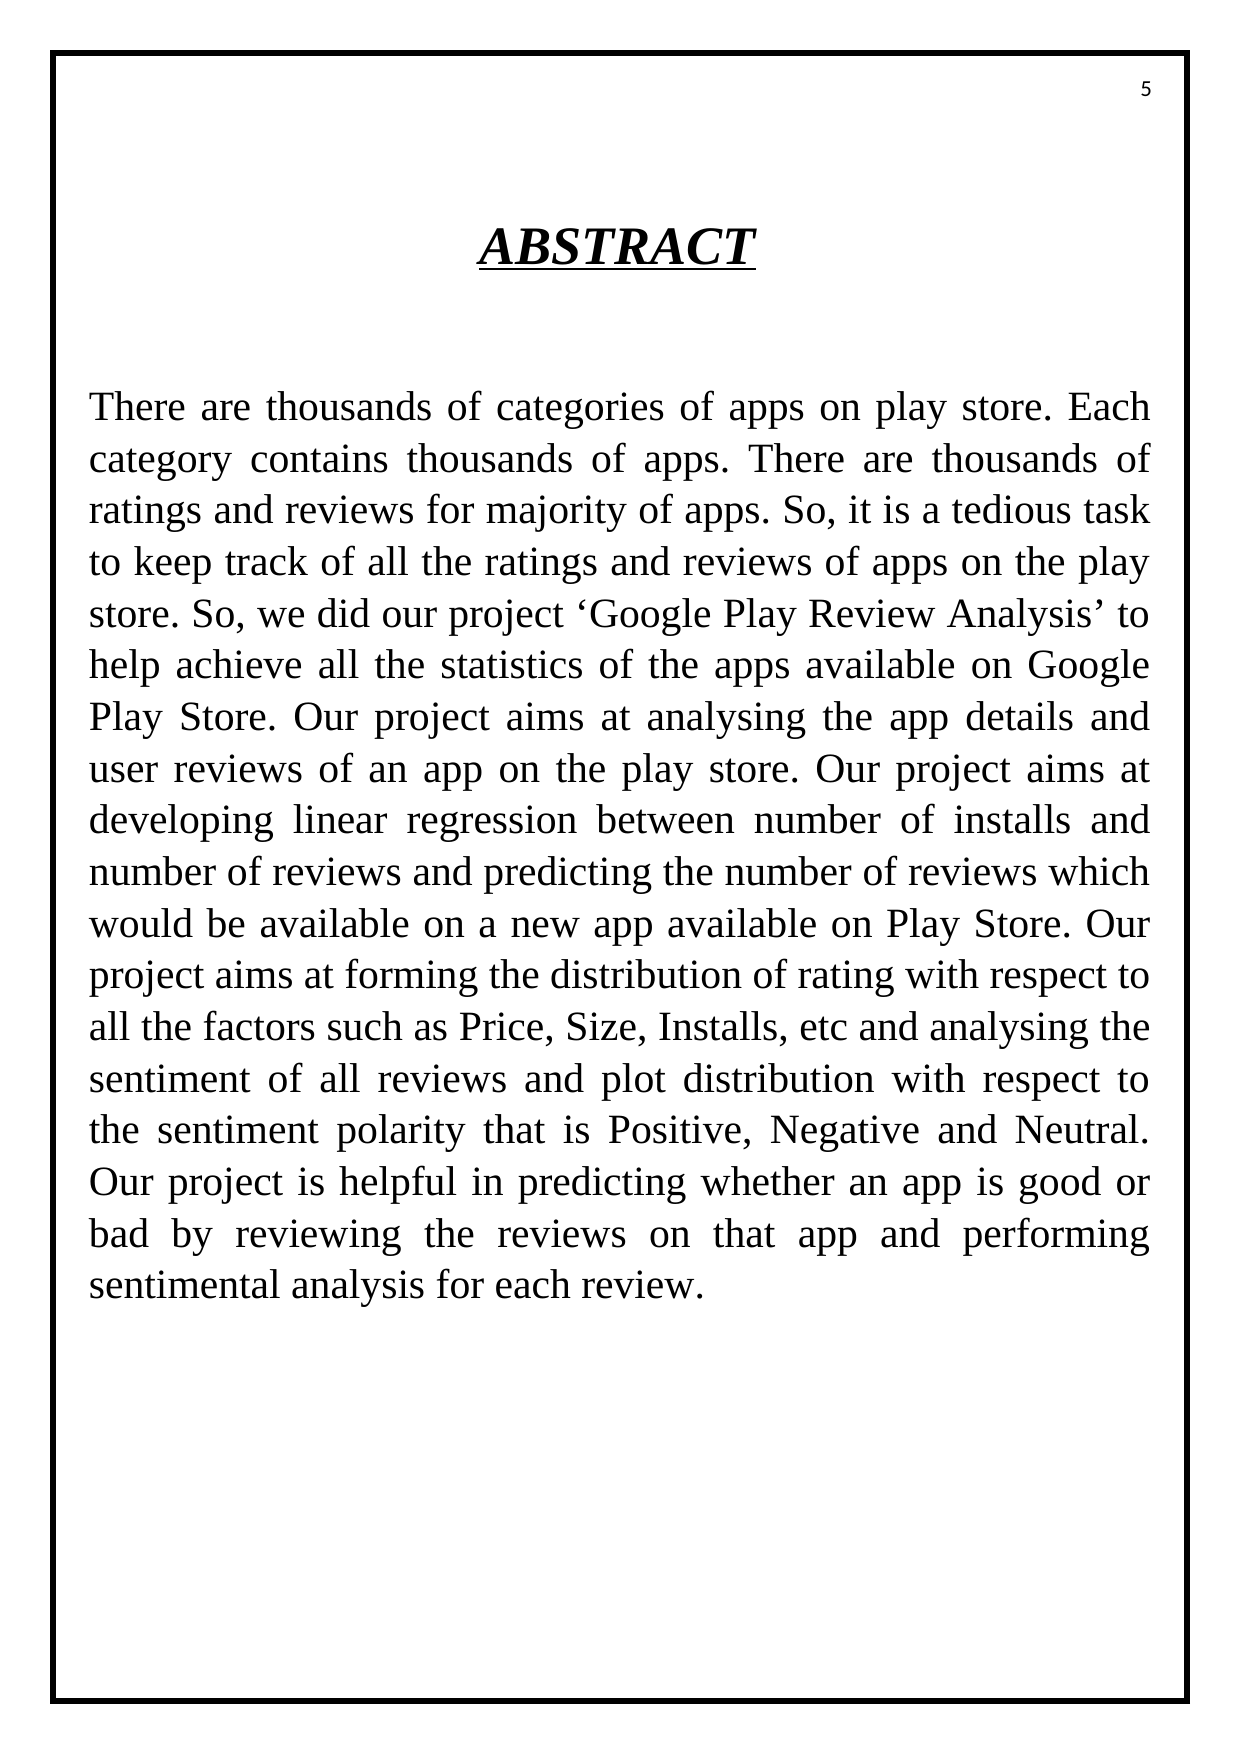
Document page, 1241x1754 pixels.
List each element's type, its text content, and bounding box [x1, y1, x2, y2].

text There are thousands of categories of apps on play store. Each category contains thousands of apps. There are thousands of ratings and reviews for majority of apps. So, it is a tedious task to keep track of all the ratings and reviews of apps on the play store. So, we did our project ‘Google Play Review Analysis’ to help achieve all the statistics of the apps available on Google Play Store. Our project aims at analysing the app details and user reviews of an app on the play store. Our project aims at developing linear regression between number of installs and number of reviews and predicting the number of reviews which would be available on a new app available on Play Store. Our project aims at forming the distribution of rating with respect to all the factors such as Price, Size, Installs, etc and analysing the sentiment of all reviews and plot distribution with respect to the sentiment polarity that is Positive, Negative and Neutral. Our project is helpful in predicting whether an app is good or bad by reviewing the reviews on that app and performing sentimental analysis for each review. [89, 381, 1152, 1308]
text ABSTRACT [89, 214, 1152, 276]
